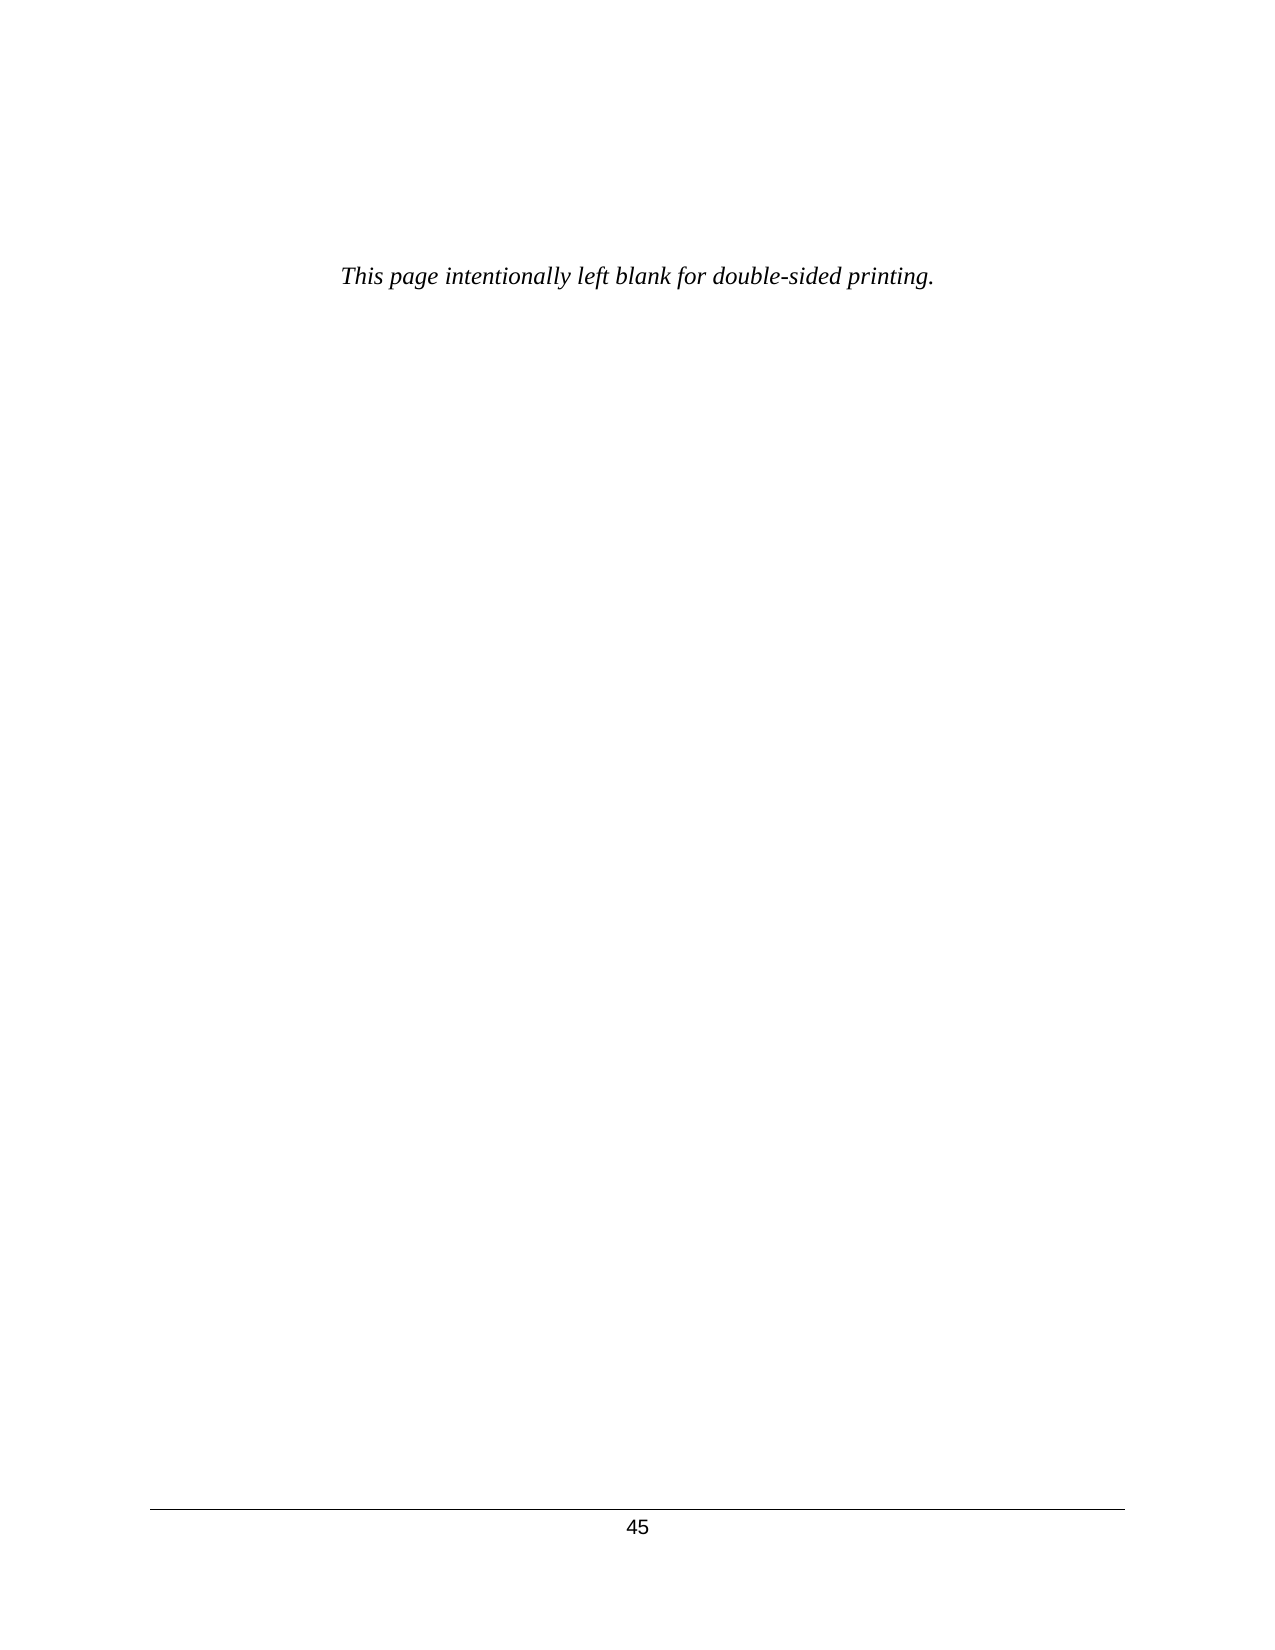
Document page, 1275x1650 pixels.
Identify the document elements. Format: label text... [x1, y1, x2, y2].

text This page intentionally left blank for double-sided printing. [150, 261, 1125, 290]
